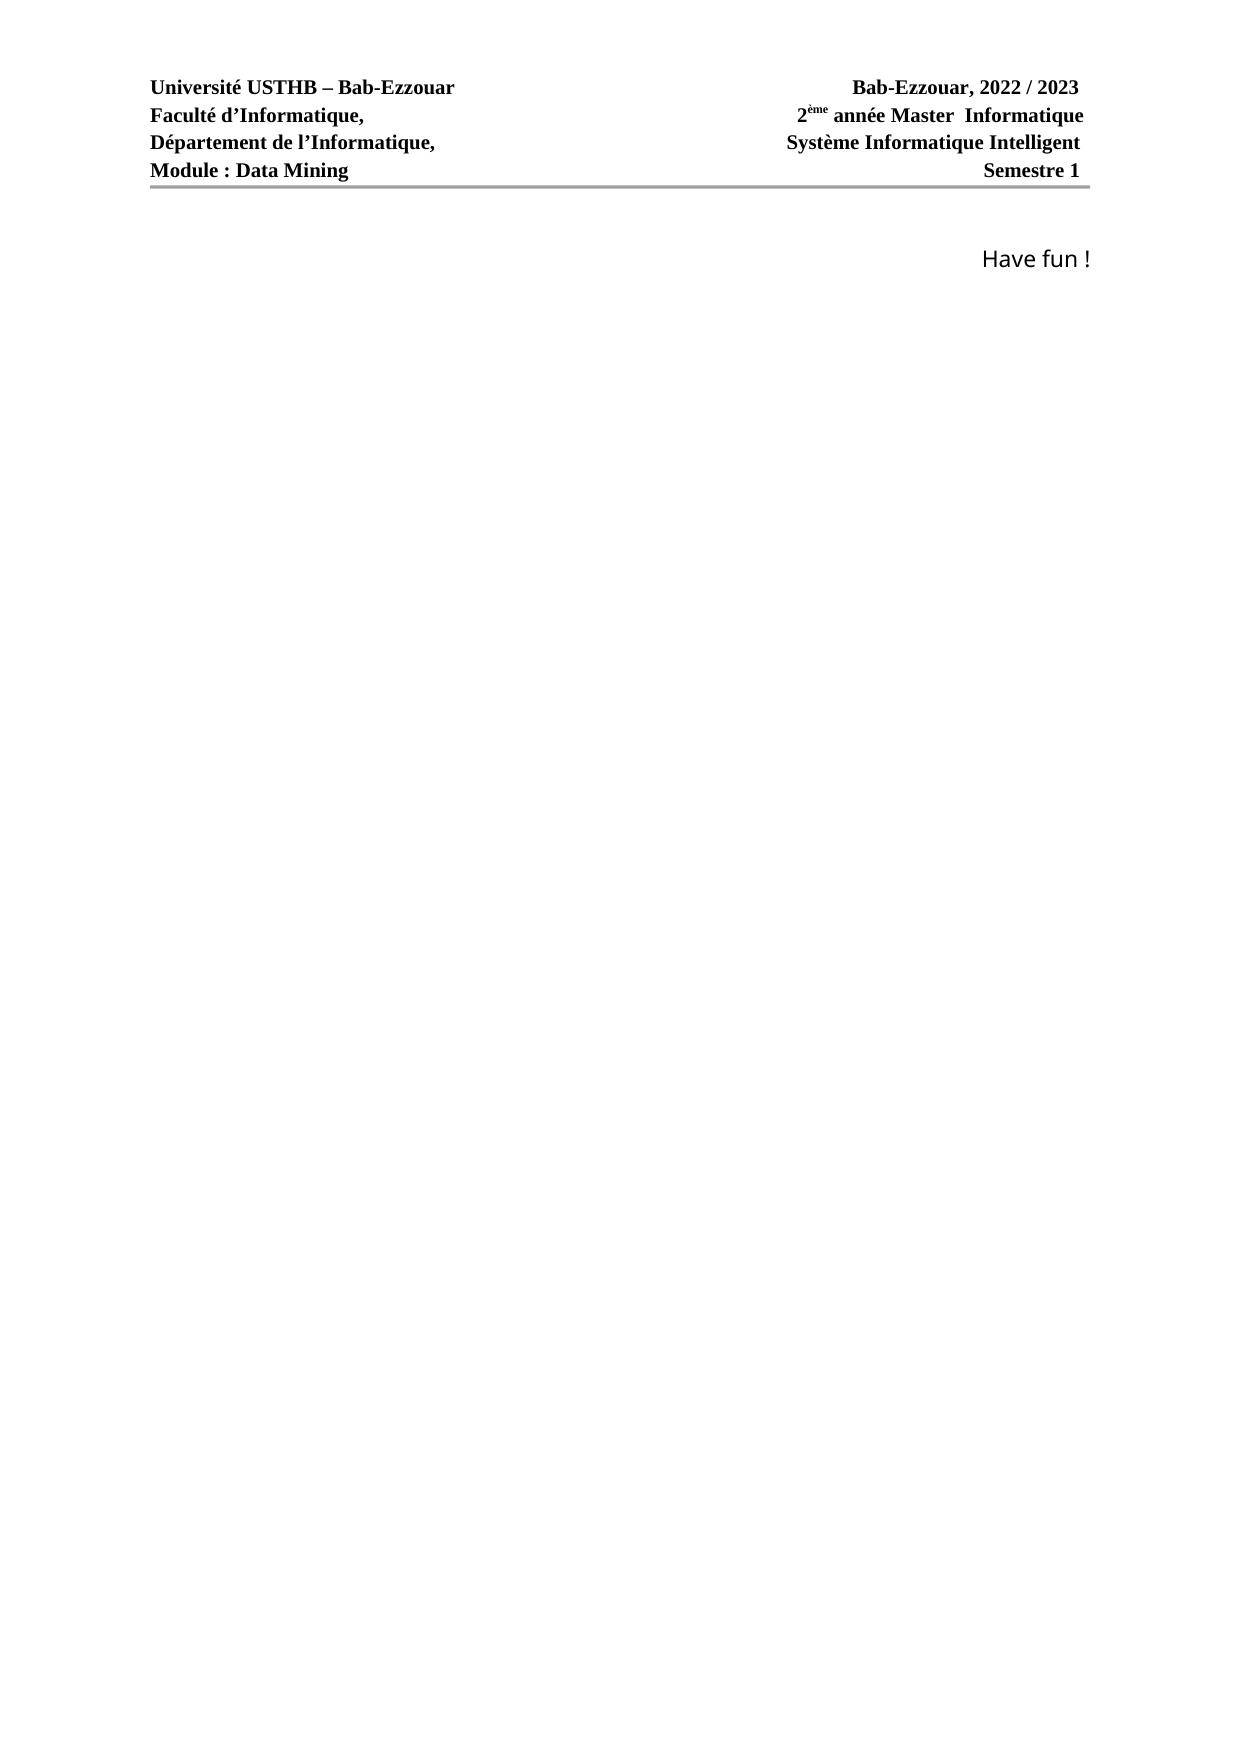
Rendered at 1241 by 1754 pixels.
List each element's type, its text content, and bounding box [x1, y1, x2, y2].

text Have fun ! [150, 242, 1090, 274]
